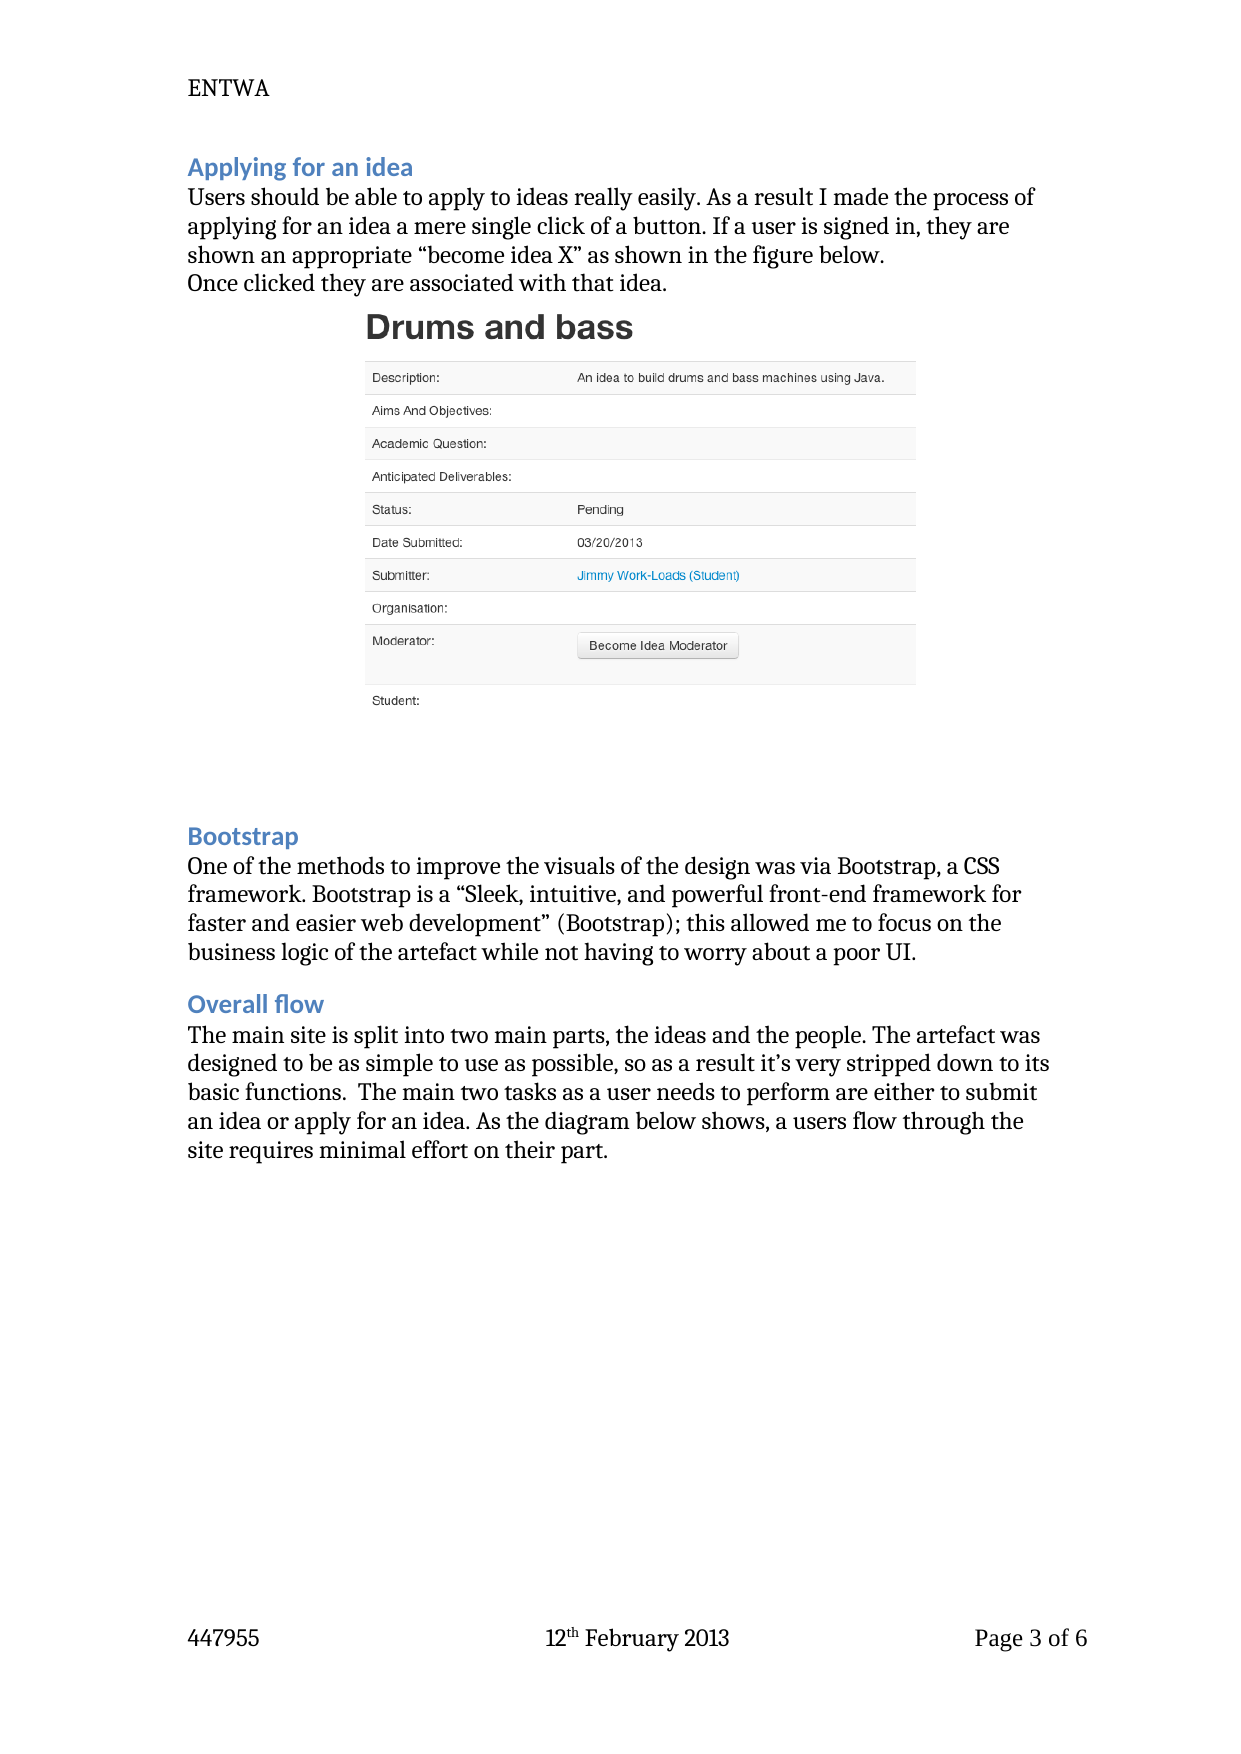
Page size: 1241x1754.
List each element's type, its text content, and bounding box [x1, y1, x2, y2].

subtitle Applying for an idea [187, 150, 1053, 183]
subtitle Bootstrap [187, 819, 1053, 852]
text One of the methods to improve the visuals of the design was via Bootstrap, a CSS framework. Bootstrap is a “Sleek, intuitive, and powerful front-end framework for faster and easier web development” ; this allowed me to focus on the business logic of the artefact while not having to worry about a poor UI. [187, 852, 1053, 967]
text The main site is split into two main parts, the ideas and the people. The artefact was designed to be as simple to use as possible, so as a result it’s very stripped down to its basic functions. The main two tasks as a user needs to perform are either to submit an idea or apply for an idea. As the diagram below shows, a users flow through the site requires minimal effort on their part. [187, 1021, 1053, 1164]
picture [356, 300, 956, 741]
subtitle Overall flow [187, 987, 1053, 1021]
